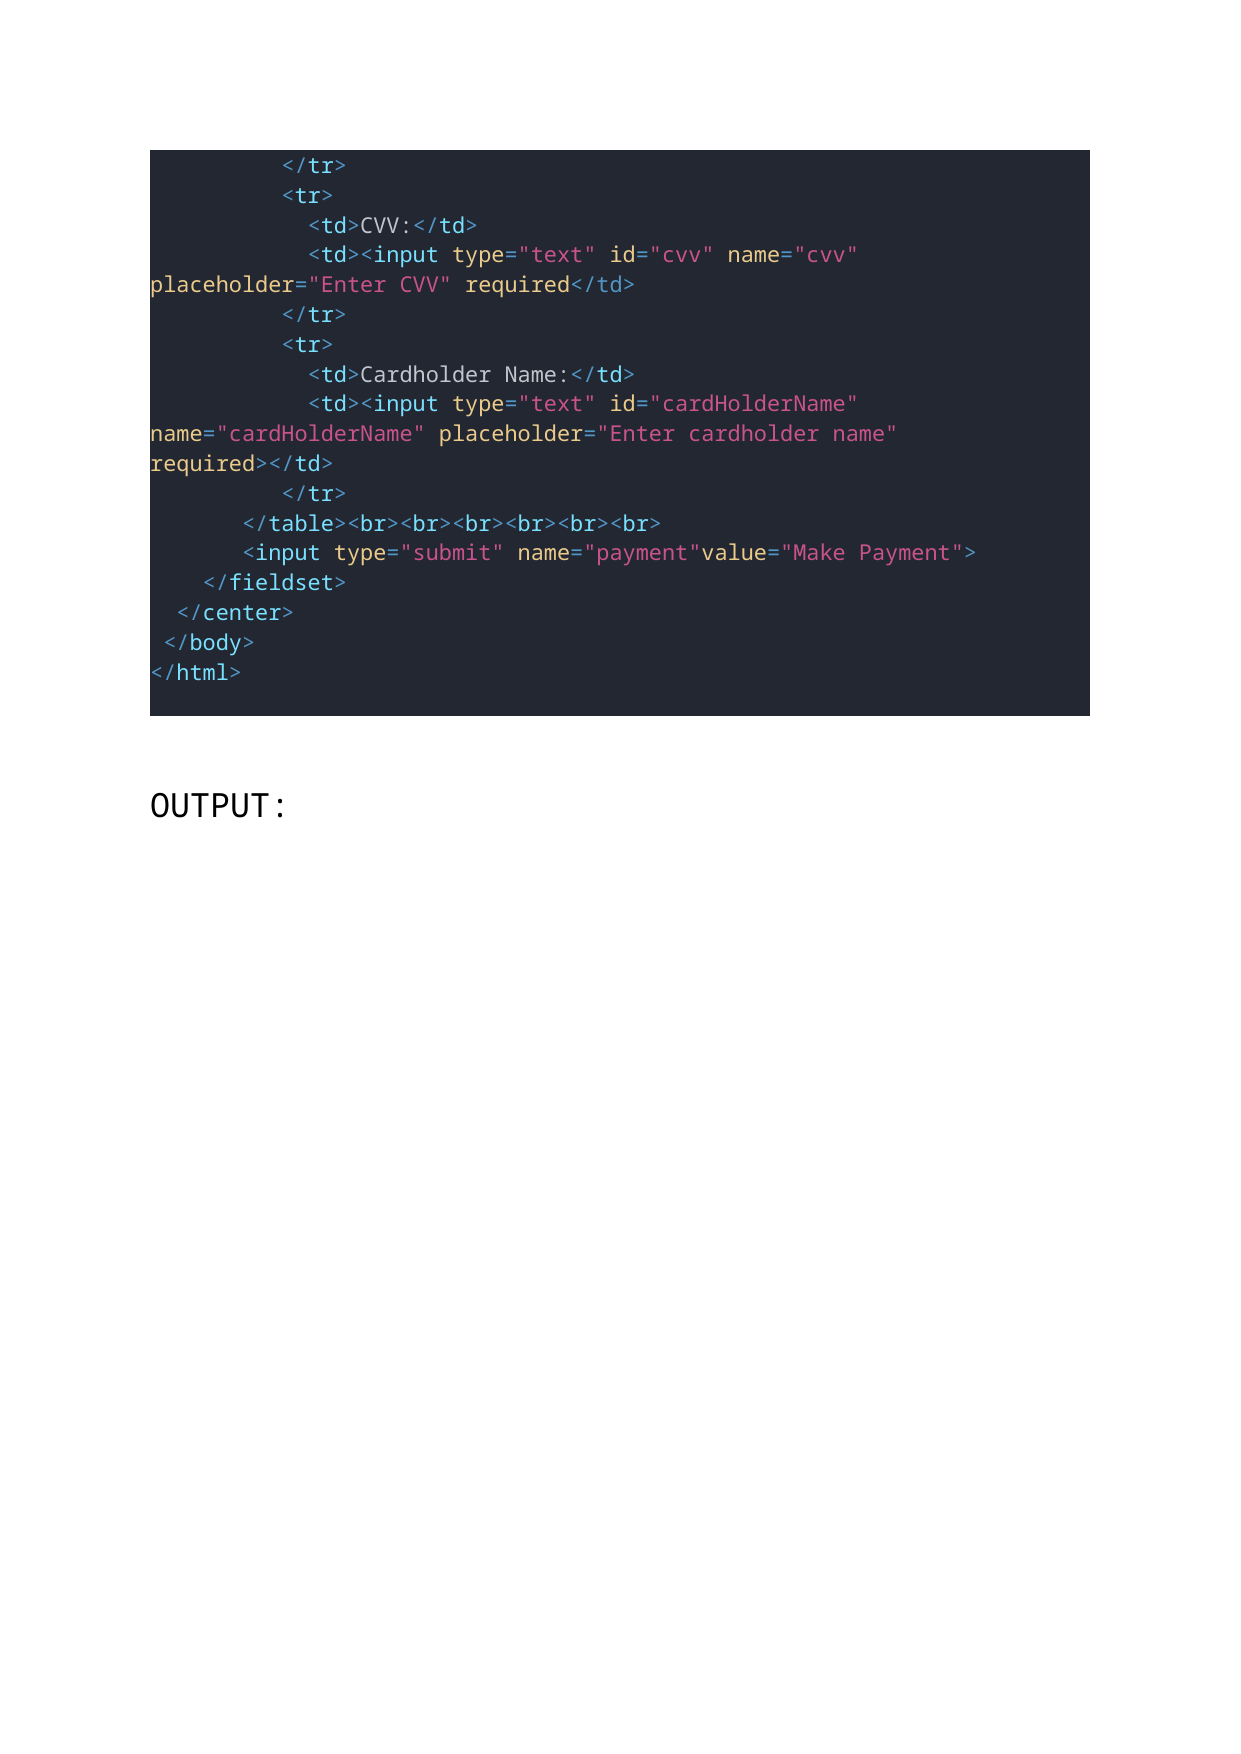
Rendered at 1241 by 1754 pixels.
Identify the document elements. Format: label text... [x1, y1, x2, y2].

text <tr> [150, 329, 1090, 358]
text <td><input type="text" id="cvv" name="cvv" placeholder="Enter CVV" required</td> [150, 239, 1090, 299]
text </table><br><br><br><br><br><br> [150, 507, 1090, 537]
text </body> [150, 627, 1090, 656]
text </center> [150, 597, 1090, 627]
text </html> [150, 656, 1090, 686]
text <input type="submit" name="payment"value="Make Payment"> [150, 537, 1090, 567]
text <td>Cardholder Name:</td> [150, 358, 1090, 388]
text </fieldset> [150, 567, 1090, 597]
text <tr> [150, 180, 1090, 209]
text <td><input type="text" id="cardHolderName" name="cardHolderName" placeholder="Enter cardholder name" required></td> [150, 388, 1090, 478]
text </tr> [150, 299, 1090, 329]
text </tr> [150, 478, 1090, 507]
text </tr> [150, 150, 1090, 180]
text <td>CVV:</td> [150, 209, 1090, 239]
text OUTPUT: [150, 782, 1090, 827]
